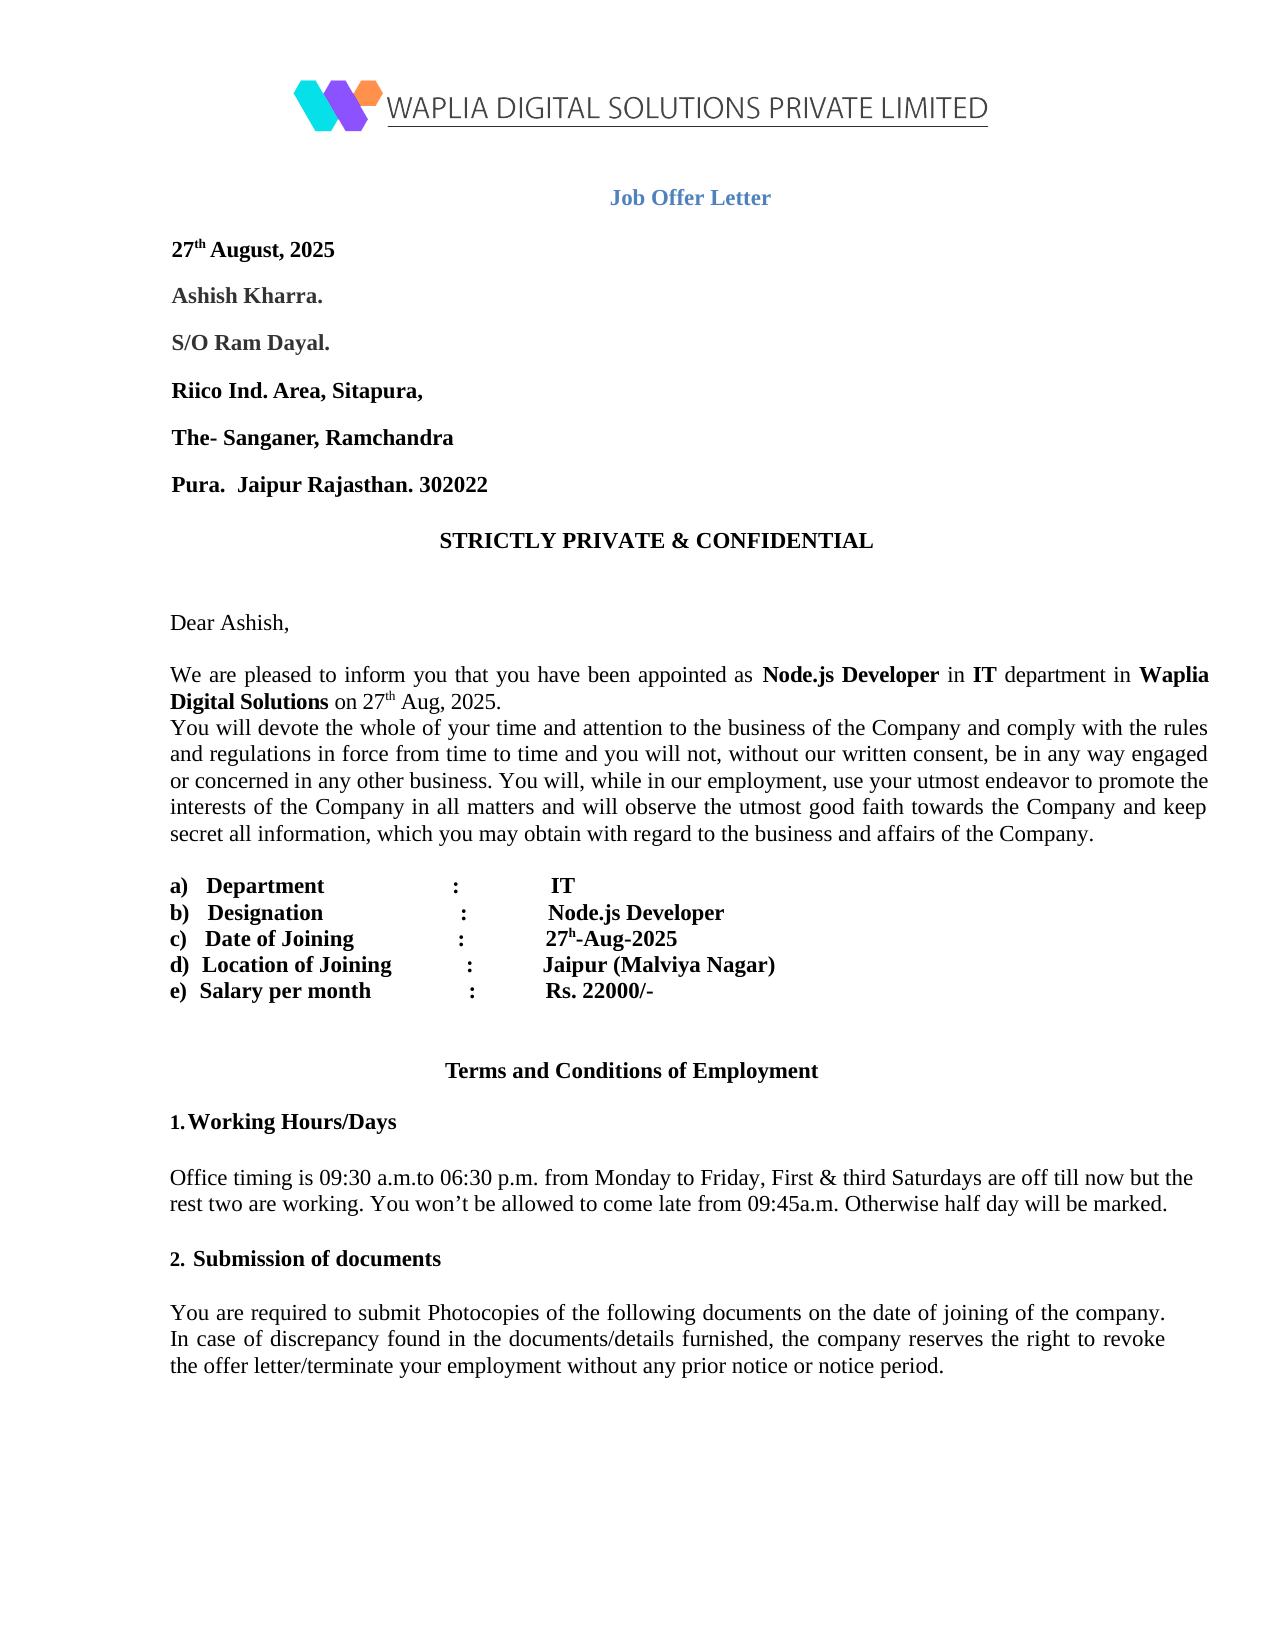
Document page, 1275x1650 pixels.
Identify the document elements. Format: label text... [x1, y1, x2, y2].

text Pura. Jaipur Rajasthan. 302022 [171, 471, 656, 498]
text S/O Ram Dayal. [171, 330, 1209, 356]
list Designation : Node.js Developer [169, 899, 1209, 925]
text You will devote the whole of your time and attention to the business of the Company and comply with the rules and regulations in force from time to time and you will not, without our written consent, be in any way engaged or concerned in any other business. You will, while in our employment, use your utmost endeavor to promote the interests of the Company in all matters and will observe the utmost good faith towards the Company and keep secret all information, which you may obtain with regard to the business and affairs of the Company. [170, 714, 1209, 846]
text We are pleased to inform you that you have been appointed as Node.js Developer in IT department in Waplia Digital Solutions on 27th Aug, 2025. [170, 661, 1209, 714]
text Job Offer Letter [171, 184, 1209, 211]
subtitle STRICTLY PRIVATE & CONFIDENTIAL [439, 527, 1209, 553]
text Ashish Kharra. [171, 283, 1209, 309]
subtitle Department : IT [169, 872, 1209, 899]
subtitle Date of Joining : 27h-Aug-2025 [169, 925, 1209, 952]
subtitle Working Hours/Days [169, 1108, 1209, 1134]
picture [268, 51, 989, 160]
text Dear Ashish, [170, 609, 1209, 635]
text 27th August, 2025 [171, 238, 1209, 262]
text Terms and Conditions of Employment [445, 1057, 1209, 1083]
subtitle Office timing is 09:30 a.m.to 06:30 p.m. from Monday to Friday, First & third Saturdays are off till now but the rest two are working. You won’t be allowed to come late from 09:45a.m. Otherwise half day will be marked. [169, 1164, 1209, 1216]
text Riico Ind. Area, Sitapura, [171, 377, 656, 403]
list Salary per month : Rs. 22000/- [169, 978, 1209, 1004]
text The- Sanganer, Ramchandra [171, 424, 656, 451]
subtitle Submission of documents [169, 1246, 1209, 1272]
list Location of Joining : Jaipur (Malviya Nagar) [169, 952, 1209, 978]
text You are required to submit Photocopies of the following documents on the date of joining of the company. In case of discrepancy found in the documents/details furnished, the company reserves the right to revoke the offer letter/terminate your employment without any prior notice or notice period. [170, 1299, 1167, 1378]
